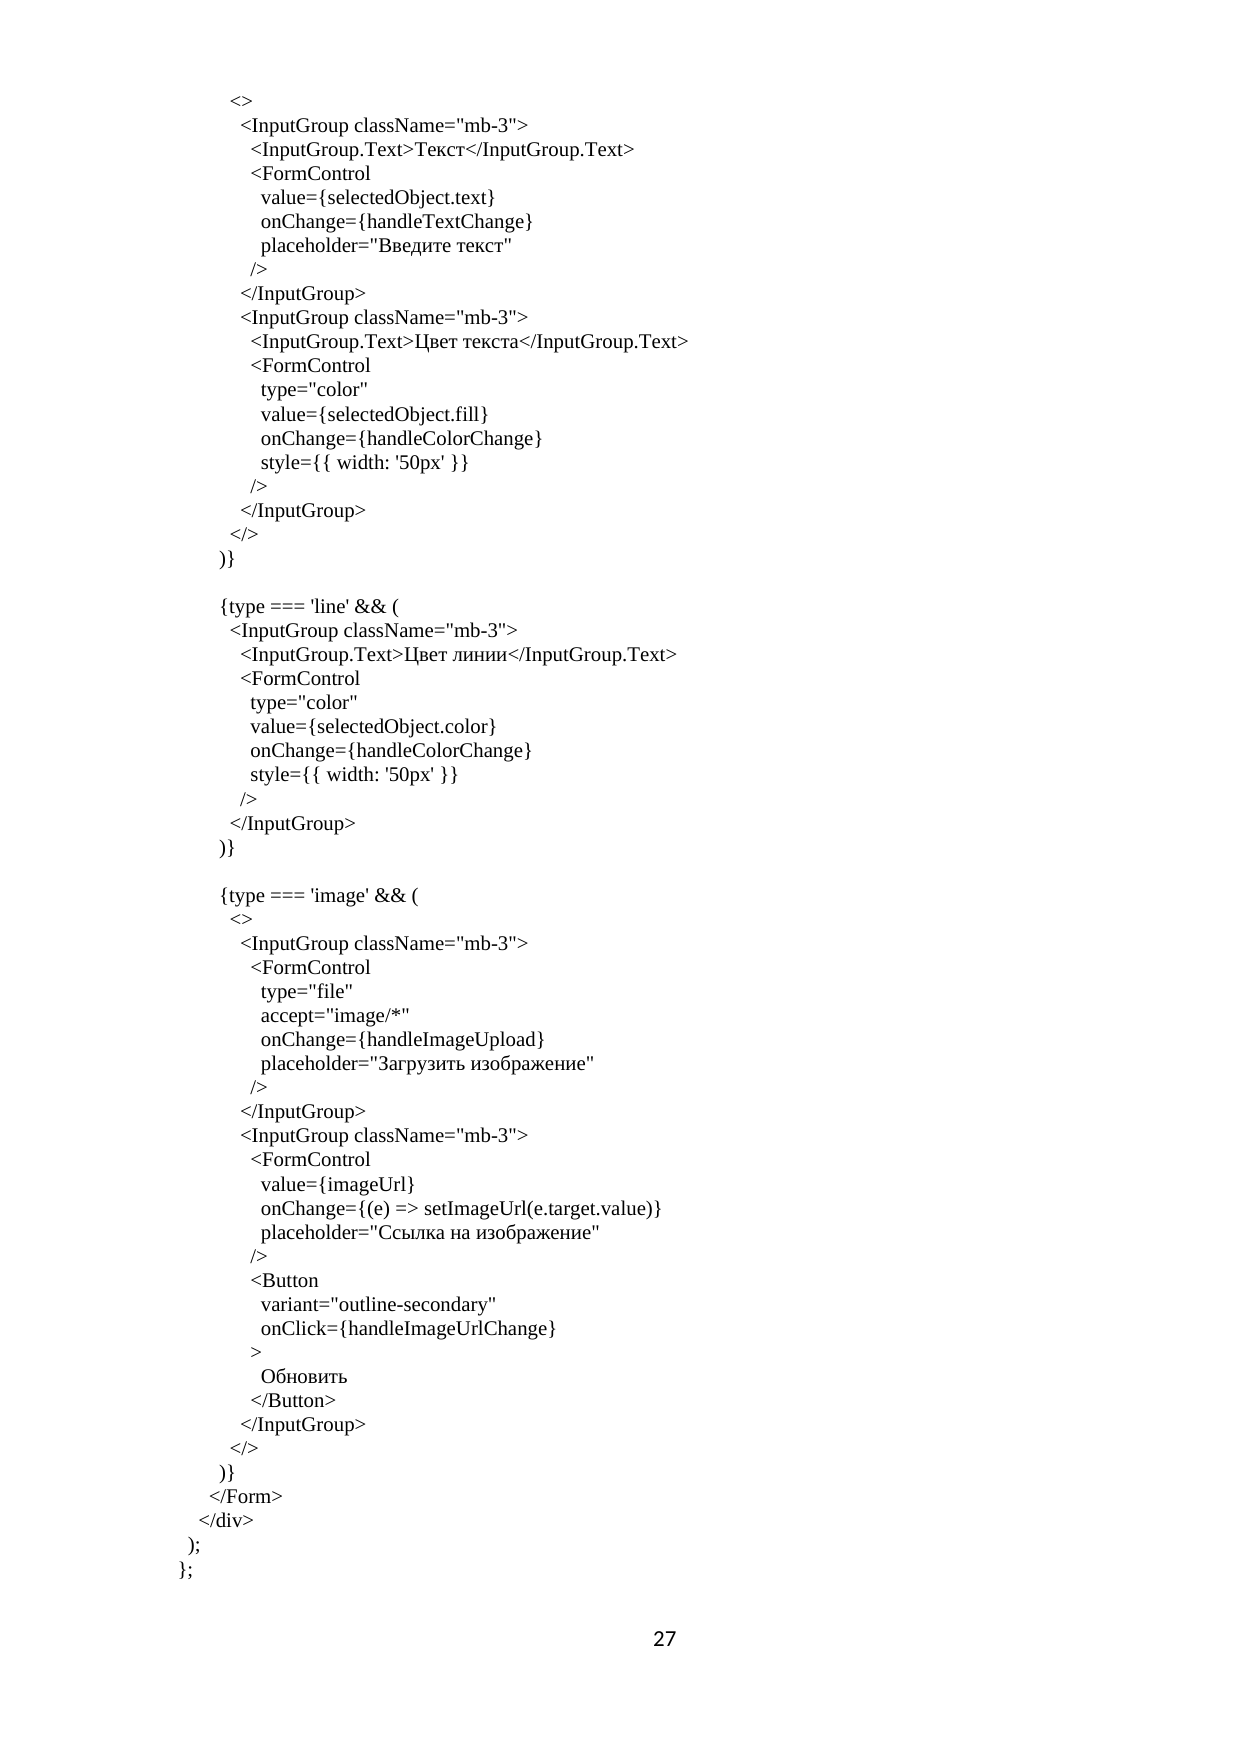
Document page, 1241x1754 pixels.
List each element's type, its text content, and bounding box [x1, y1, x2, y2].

text </Button> [177, 1388, 1152, 1412]
text <> [177, 89, 1152, 113]
text value={selectedObject.text} [177, 185, 1152, 209]
text <InputGroup.Text>Текст</InputGroup.Text> [177, 137, 1152, 161]
text onChange={handleColorChange} [177, 426, 1152, 449]
text style={{ width: '50px' }} [177, 762, 1152, 786]
text {type === 'image' && ( [177, 883, 1152, 907]
text style={{ width: '50px' }} [177, 449, 1152, 474]
text accept="image/*" [177, 1003, 1152, 1027]
text </InputGroup> [177, 281, 1152, 305]
text onChange={handleTextChange} [177, 209, 1152, 233]
text onChange={handleColorChange} [177, 738, 1152, 762]
text onChange={handleImageUpload} [177, 1027, 1152, 1051]
text <FormControl [177, 666, 1152, 690]
text value={imageUrl} [177, 1171, 1152, 1196]
text </> [177, 522, 1152, 546]
text /> [177, 257, 1152, 281]
text placeholder="Загрузить изображение" [177, 1051, 1152, 1075]
text <InputGroup.Text>Цвет текста</InputGroup.Text> [177, 329, 1152, 353]
text ); [177, 1532, 1152, 1556]
text onChange={(e) => setImageUrl(e.target.value)} [177, 1196, 1152, 1219]
text /> [177, 1244, 1152, 1268]
text <FormControl [177, 955, 1152, 979]
text variant="outline-secondary" [177, 1292, 1152, 1316]
text /> [177, 474, 1152, 498]
text <InputGroup className="mb-3"> [177, 113, 1152, 137]
text > [177, 1340, 1152, 1364]
text <FormControl [177, 1147, 1152, 1171]
text <InputGroup className="mb-3"> [177, 931, 1152, 955]
text </InputGroup> [177, 811, 1152, 834]
text )} [177, 834, 1152, 859]
text <InputGroup className="mb-3"> [177, 305, 1152, 329]
text </InputGroup> [177, 1099, 1152, 1123]
text <FormControl [177, 161, 1152, 185]
text <> [177, 907, 1152, 931]
text <InputGroup.Text>Цвет линии</InputGroup.Text> [177, 642, 1152, 666]
text /> [177, 1075, 1152, 1099]
text type="color" [177, 690, 1152, 714]
text <Button [177, 1268, 1152, 1292]
text )} [177, 1460, 1152, 1484]
text </InputGroup> [177, 498, 1152, 522]
text <InputGroup className="mb-3"> [177, 1123, 1152, 1147]
text /> [177, 786, 1152, 811]
text </InputGroup> [177, 1412, 1152, 1436]
text </Form> [177, 1484, 1152, 1508]
text }; [177, 1556, 1152, 1581]
text type="file" [177, 979, 1152, 1003]
text </> [177, 1436, 1152, 1460]
text {type === 'line' && ( [177, 594, 1152, 618]
text placeholder="Введите текст" [177, 233, 1152, 257]
text value={selectedObject.fill} [177, 401, 1152, 426]
text Обновить [177, 1364, 1152, 1388]
text value={selectedObject.color} [177, 714, 1152, 738]
text )} [177, 546, 1152, 570]
text <InputGroup className="mb-3"> [177, 618, 1152, 642]
text onClick={handleImageUrlChange} [177, 1316, 1152, 1340]
text </div> [177, 1508, 1152, 1532]
text <FormControl [177, 353, 1152, 377]
text type="color" [177, 377, 1152, 401]
text placeholder="Ссылка на изображение" [177, 1219, 1152, 1244]
